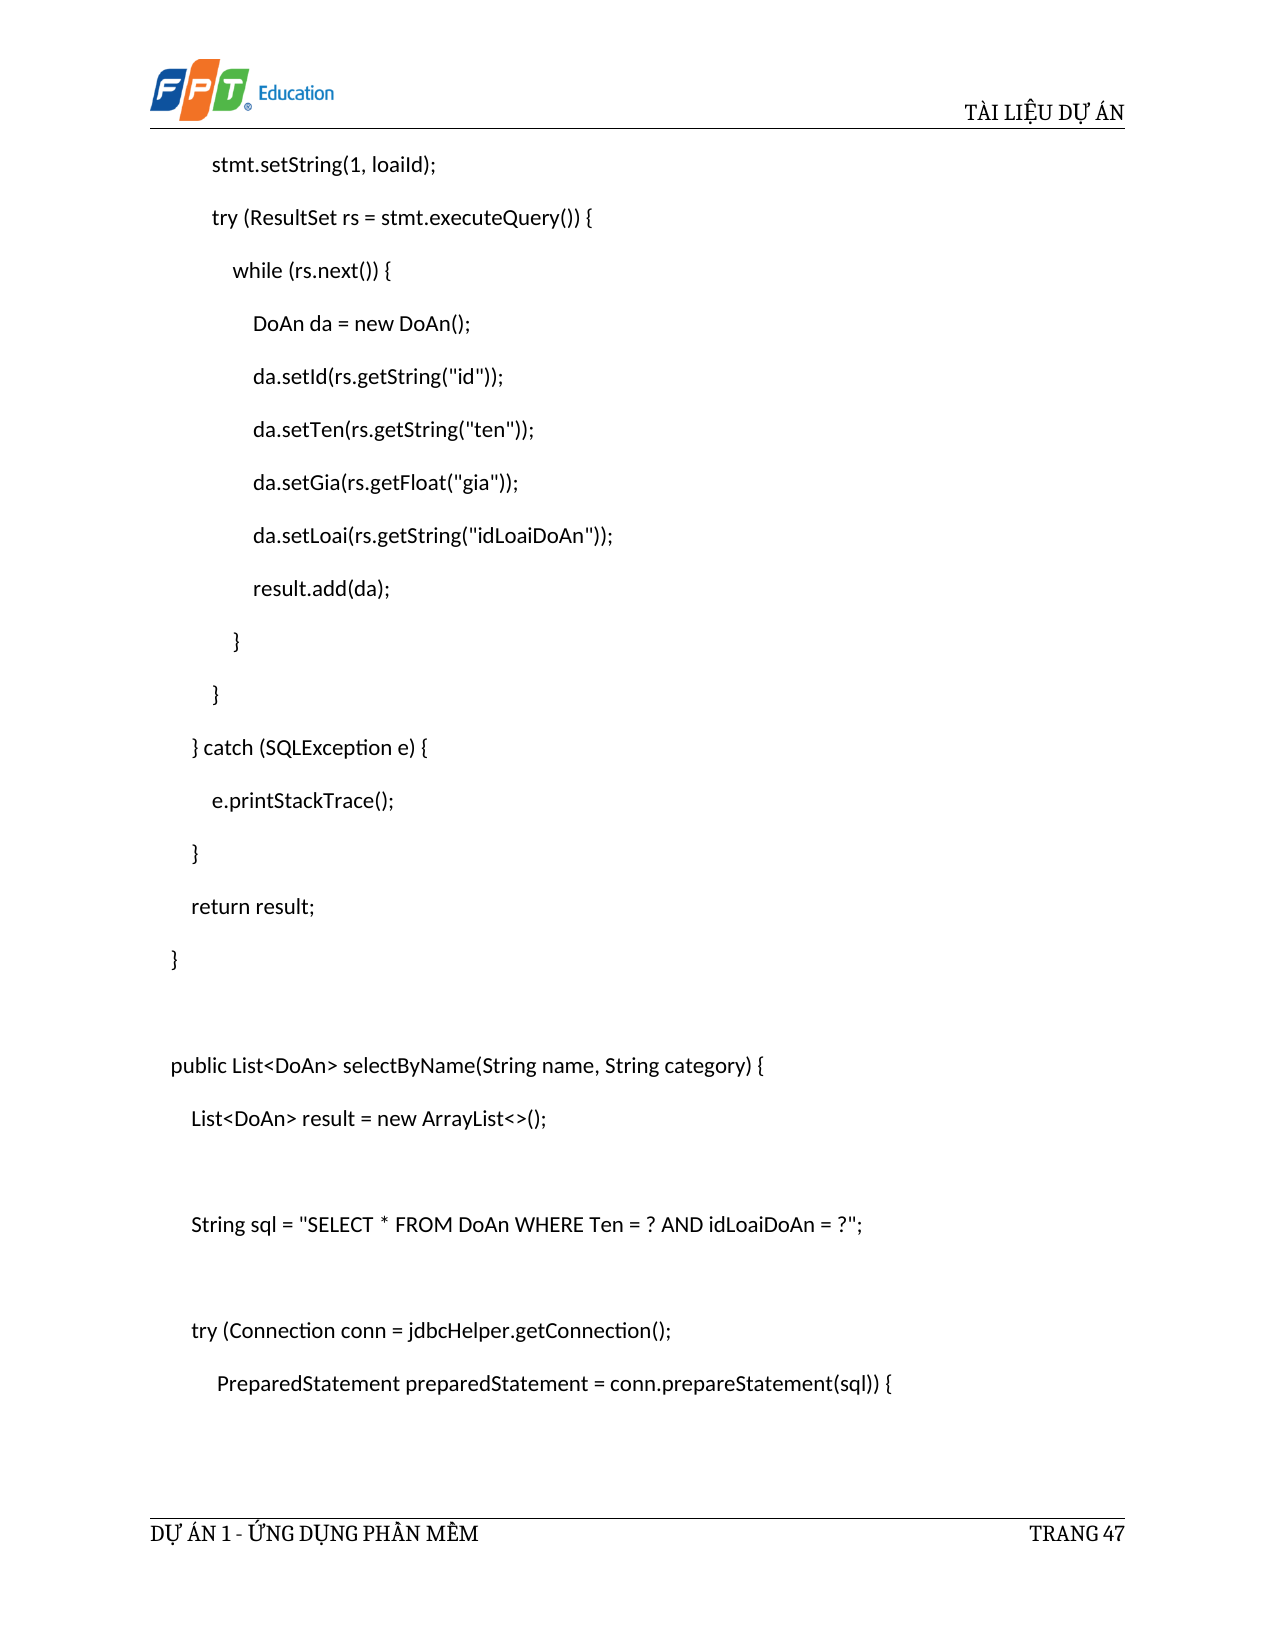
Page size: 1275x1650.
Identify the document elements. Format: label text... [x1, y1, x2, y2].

text String sql = "SELECT * FROM DoAn WHERE Ten = ? AND idLoaiDoAn = ?"; [150, 1210, 1125, 1238]
text } [150, 680, 1125, 708]
text List<DoAn> result = new ArrayList<>(); [150, 1104, 1125, 1132]
text } [150, 945, 1125, 973]
text PreparedStatement preparedStatement = conn.prepareStatement(sql)) { [150, 1369, 1125, 1397]
text DoAn da = new DoAn(); [150, 309, 1125, 337]
text } catch (SQLException e) { [150, 733, 1125, 761]
text try (Connection conn = jdbcHelper.getConnection(); [150, 1316, 1125, 1344]
text } [150, 839, 1125, 867]
text result.add(da); [150, 574, 1125, 602]
text } [150, 627, 1125, 655]
text public List<DoAn> selectByName(String name, String category) { [150, 1051, 1125, 1079]
picture [150, 59, 336, 121]
text while (rs.next()) { [150, 256, 1125, 284]
text return result; [150, 892, 1125, 920]
text e.printStackTrace(); [150, 786, 1125, 814]
text da.setId(rs.getString("id")); [150, 362, 1125, 390]
text try (ResultSet rs = stmt.executeQuery()) { [150, 203, 1125, 231]
text stmt.setString(1, loaiId); [150, 150, 1125, 178]
text da.setLoai(rs.getString("idLoaiDoAn")); [150, 521, 1125, 549]
text da.setTen(rs.getString("ten")); [150, 415, 1125, 443]
text da.setGia(rs.getFloat("gia")); [150, 468, 1125, 496]
